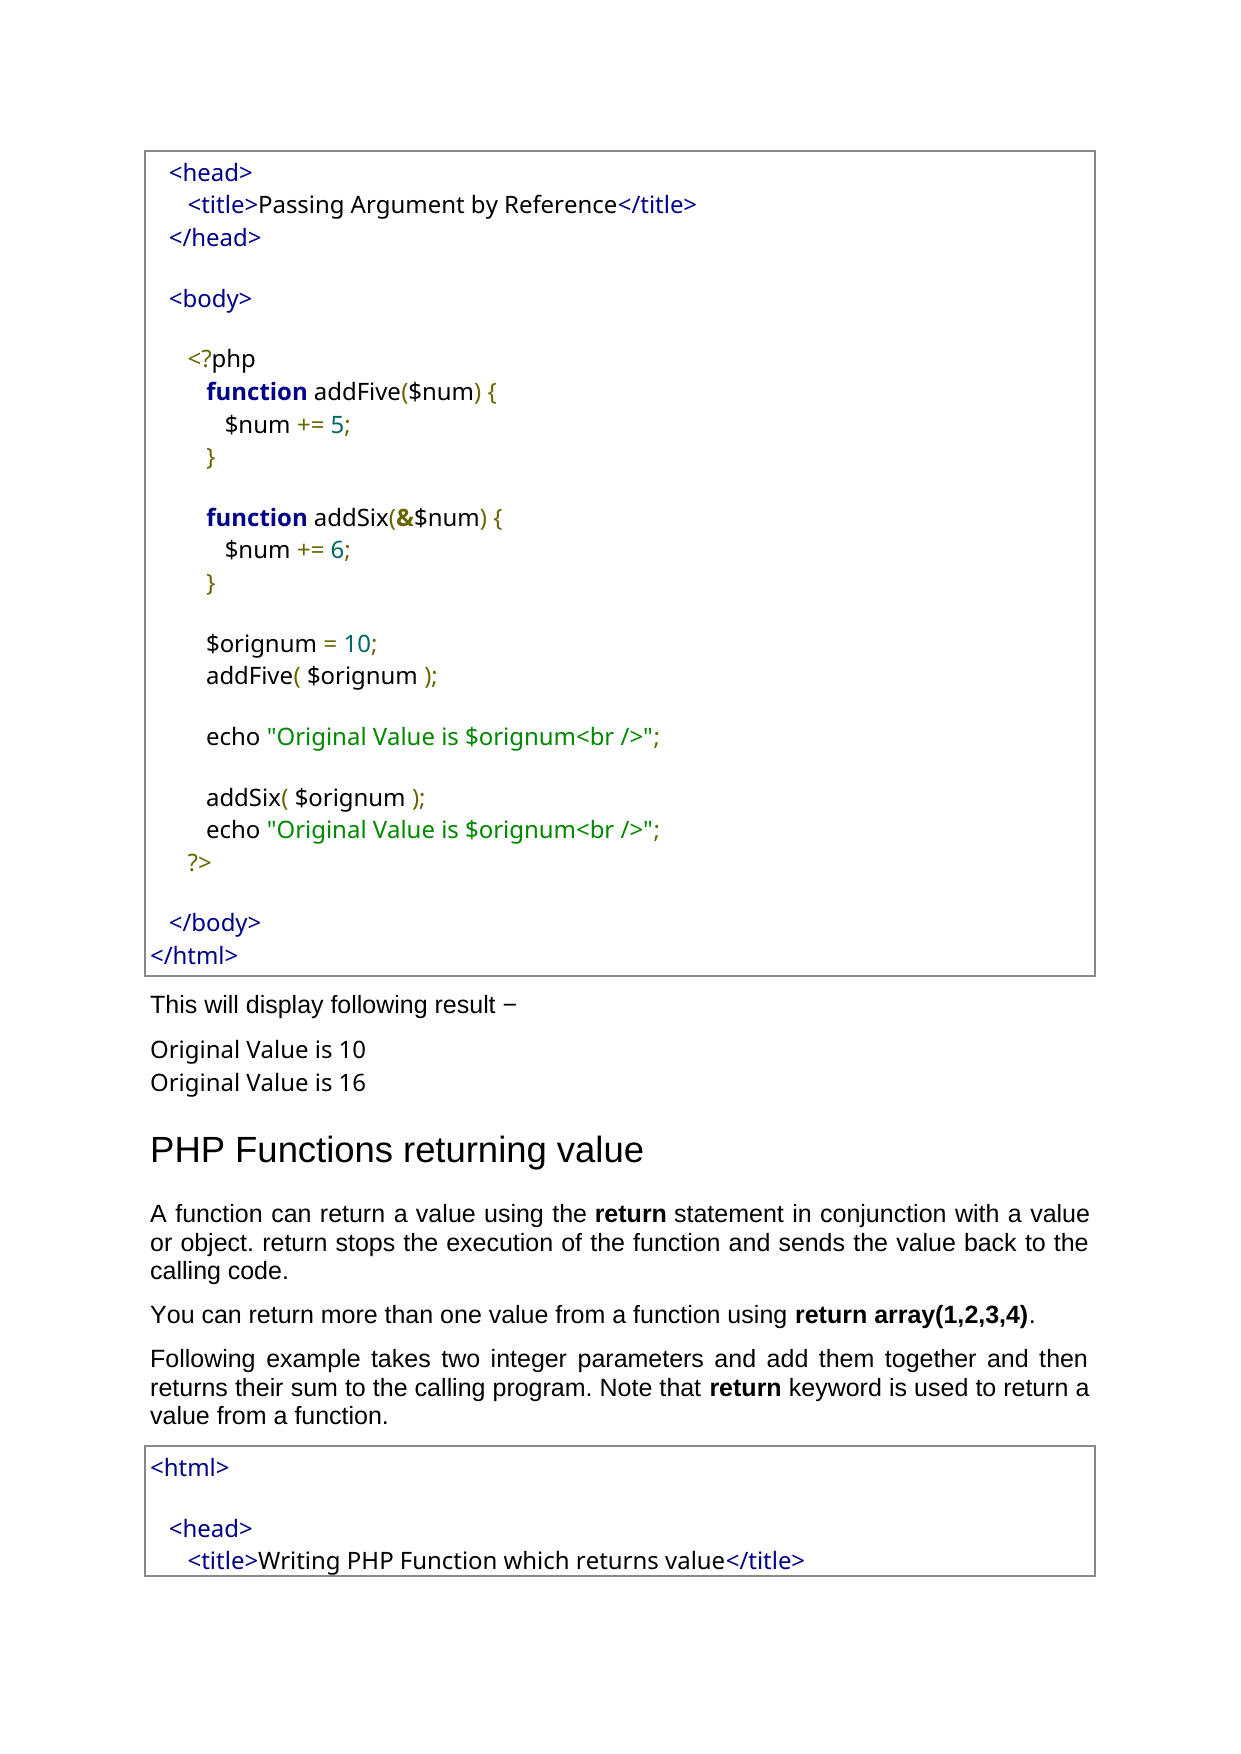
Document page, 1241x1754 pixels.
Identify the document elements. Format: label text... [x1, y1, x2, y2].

text Original Value is 10 [150, 1033, 1090, 1066]
text <head> [150, 1511, 1090, 1544]
text </head> [150, 221, 1090, 253]
text } [150, 440, 1090, 473]
text A function can return a value using the return statement in conjunction with a value or object. return stops the execution of the function and sends the value back to the calling code. [150, 1199, 1090, 1285]
text addSix( $orignum ); [150, 780, 1090, 813]
text </body> [150, 906, 1090, 933]
text </html> [146, 933, 1094, 975]
text $num += 6; [150, 533, 1090, 566]
text $orignum = 10; [150, 626, 1090, 659]
text <title>Writing PHP Function which returns value</title> [150, 1544, 1090, 1575]
text This will display following result − [150, 989, 1090, 1018]
text echo "Original Value is $orignum<br />"; [150, 813, 1090, 846]
text You can return more than one value from a function using return array(1,2,3,4). [150, 1300, 1090, 1329]
text Following example takes two integer parameters and add them together and then returns their sum to the calling program. Note that return keyword is used to return a value from a function. [150, 1344, 1090, 1430]
text function addFive($num) { [150, 375, 1090, 407]
text $num += 5; [150, 407, 1090, 440]
text } [150, 566, 1090, 598]
text <body> [150, 282, 1090, 314]
text <?php [150, 342, 1090, 375]
text ?> [150, 846, 1090, 878]
text Original Value is 16 [150, 1066, 1090, 1098]
text <html> [146, 1447, 1094, 1483]
text echo "Original Value is $orignum<br />"; [150, 720, 1090, 752]
text PHP Functions returning value [150, 1128, 1090, 1170]
text <title>Passing Argument by Reference</title> [150, 188, 1090, 221]
text <head> [146, 152, 1094, 188]
text addFive( $orignum ); [150, 659, 1090, 692]
text function addSix(&$num) { [150, 501, 1090, 533]
